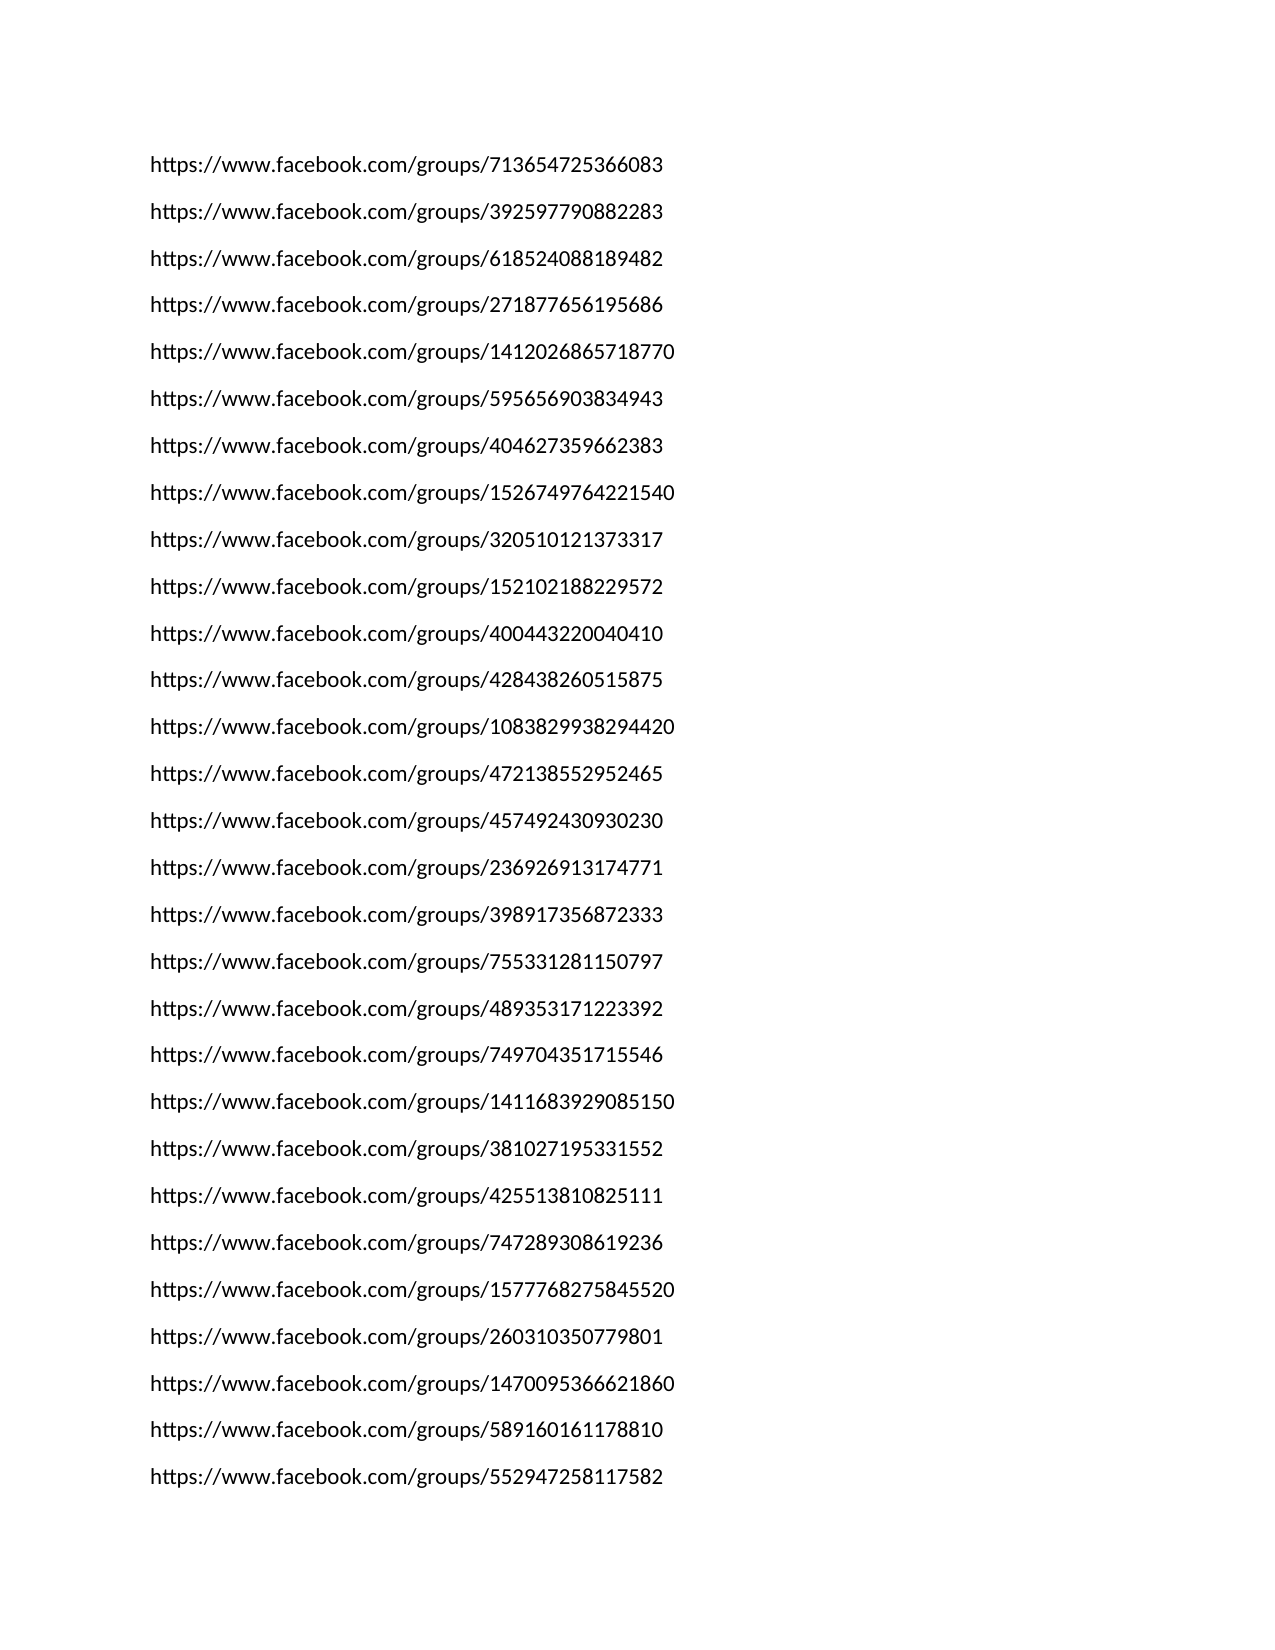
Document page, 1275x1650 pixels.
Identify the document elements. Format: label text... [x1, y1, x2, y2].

text https://www.facebook.com/groups/472138552952465 [150, 759, 1125, 787]
text https://www.facebook.com/groups/589160161178810 [150, 1416, 1125, 1444]
text https://www.facebook.com/groups/1083829938294420 [150, 712, 1125, 741]
text https://www.facebook.com/groups/236926913174771 [150, 853, 1125, 881]
text https://www.facebook.com/groups/489353171223392 [150, 994, 1125, 1022]
text https://www.facebook.com/groups/552947258117582 [150, 1462, 1125, 1491]
text https://www.facebook.com/groups/1411683929085150 [150, 1087, 1125, 1116]
text https://www.facebook.com/groups/260310350779801 [150, 1322, 1125, 1350]
text https://www.facebook.com/groups/425513810825111 [150, 1181, 1125, 1209]
text https://www.facebook.com/groups/457492430930230 [150, 806, 1125, 834]
text https://www.facebook.com/groups/747289308619236 [150, 1228, 1125, 1256]
text https://www.facebook.com/groups/1577768275845520 [150, 1275, 1125, 1303]
text https://www.facebook.com/groups/392597790882283 [150, 197, 1125, 225]
text https://www.facebook.com/groups/381027195331552 [150, 1134, 1125, 1162]
text https://www.facebook.com/groups/428438260515875 [150, 666, 1125, 694]
text https://www.facebook.com/groups/398917356872333 [150, 900, 1125, 928]
text https://www.facebook.com/groups/1412026865718770 [150, 337, 1125, 366]
text https://www.facebook.com/groups/404627359662383 [150, 431, 1125, 459]
text https://www.facebook.com/groups/271877656195686 [150, 291, 1125, 319]
text https://www.facebook.com/groups/749704351715546 [150, 1041, 1125, 1069]
text https://www.facebook.com/groups/1526749764221540 [150, 478, 1125, 506]
text https://www.facebook.com/groups/595656903834943 [150, 384, 1125, 412]
text https://www.facebook.com/groups/755331281150797 [150, 947, 1125, 975]
text https://www.facebook.com/groups/1470095366621860 [150, 1369, 1125, 1397]
text https://www.facebook.com/groups/713654725366083 [150, 150, 1125, 178]
text https://www.facebook.com/groups/618524088189482 [150, 244, 1125, 272]
text https://www.facebook.com/groups/152102188229572 [150, 572, 1125, 600]
text https://www.facebook.com/groups/320510121373317 [150, 525, 1125, 553]
text https://www.facebook.com/groups/400443220040410 [150, 619, 1125, 647]
